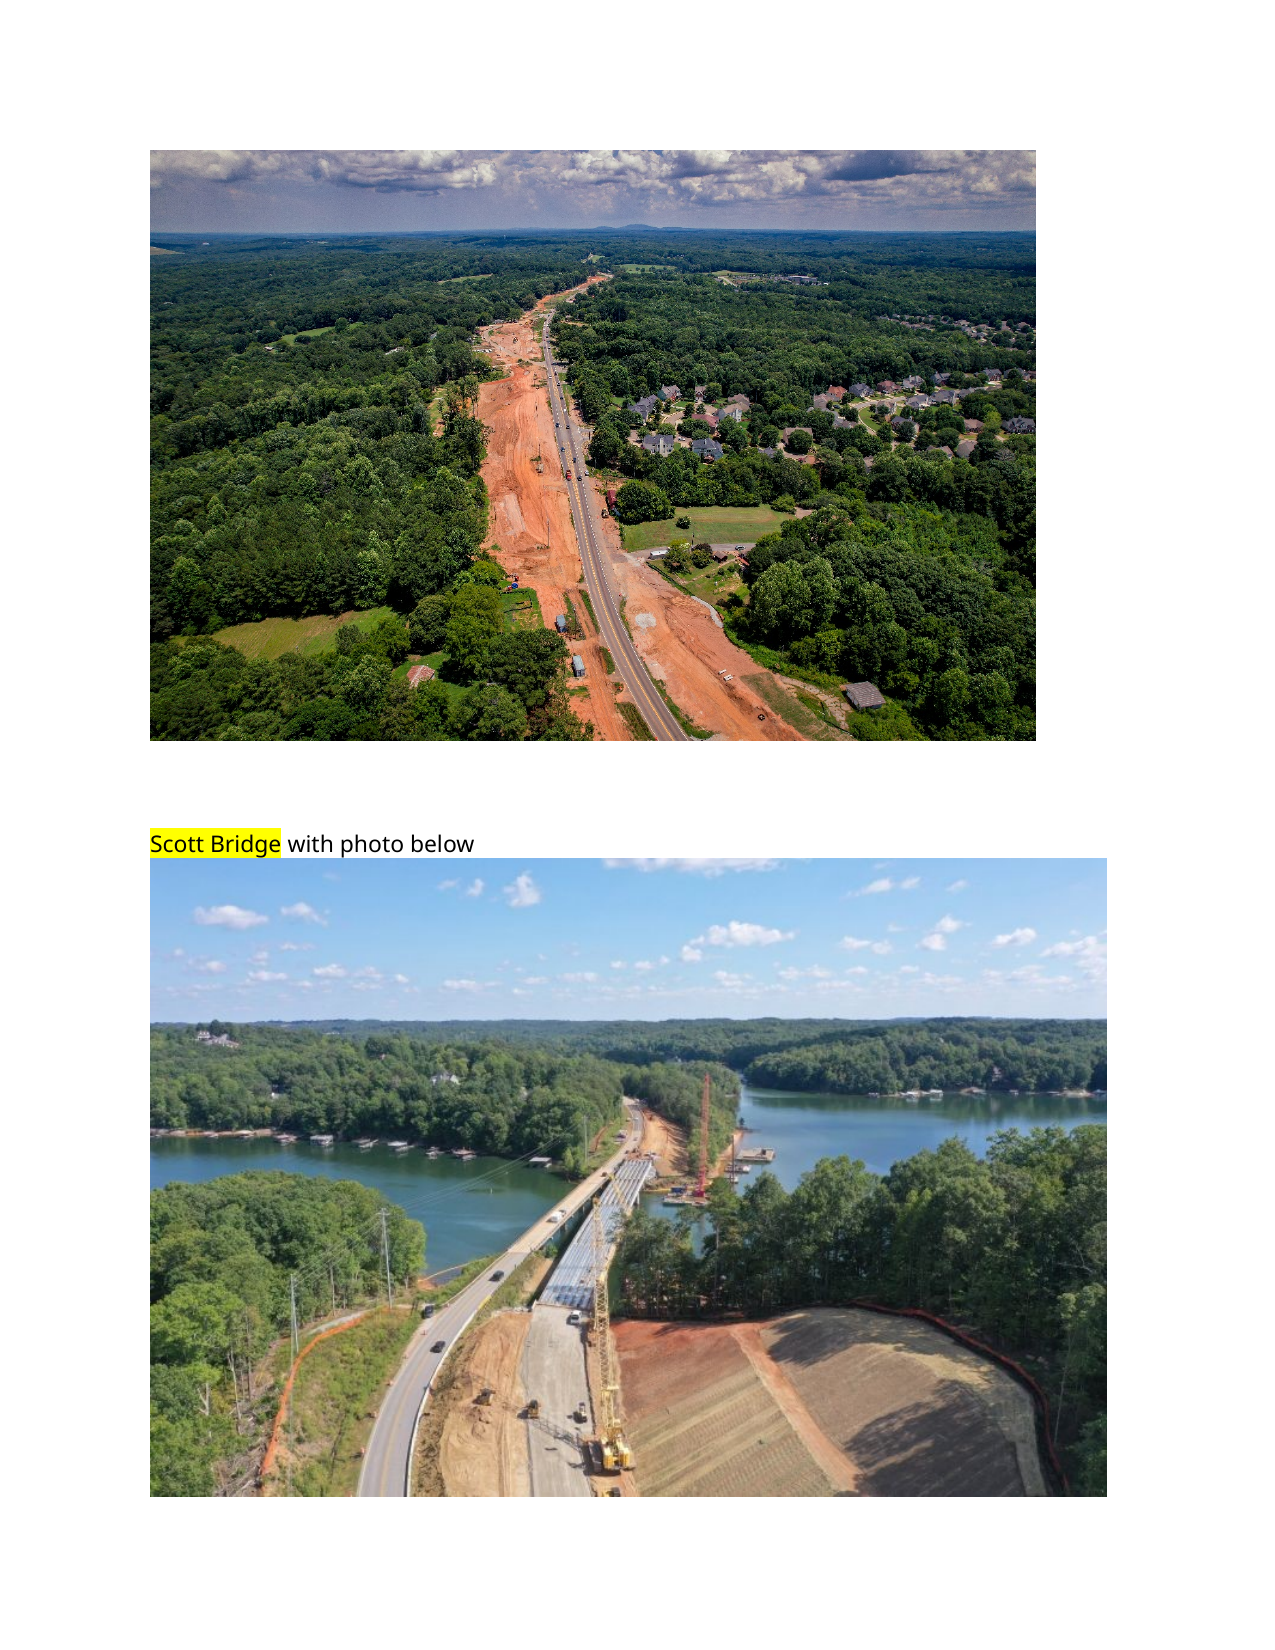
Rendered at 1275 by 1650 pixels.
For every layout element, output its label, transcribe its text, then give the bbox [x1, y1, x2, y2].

picture [150, 858, 1107, 1497]
picture [150, 150, 1036, 741]
